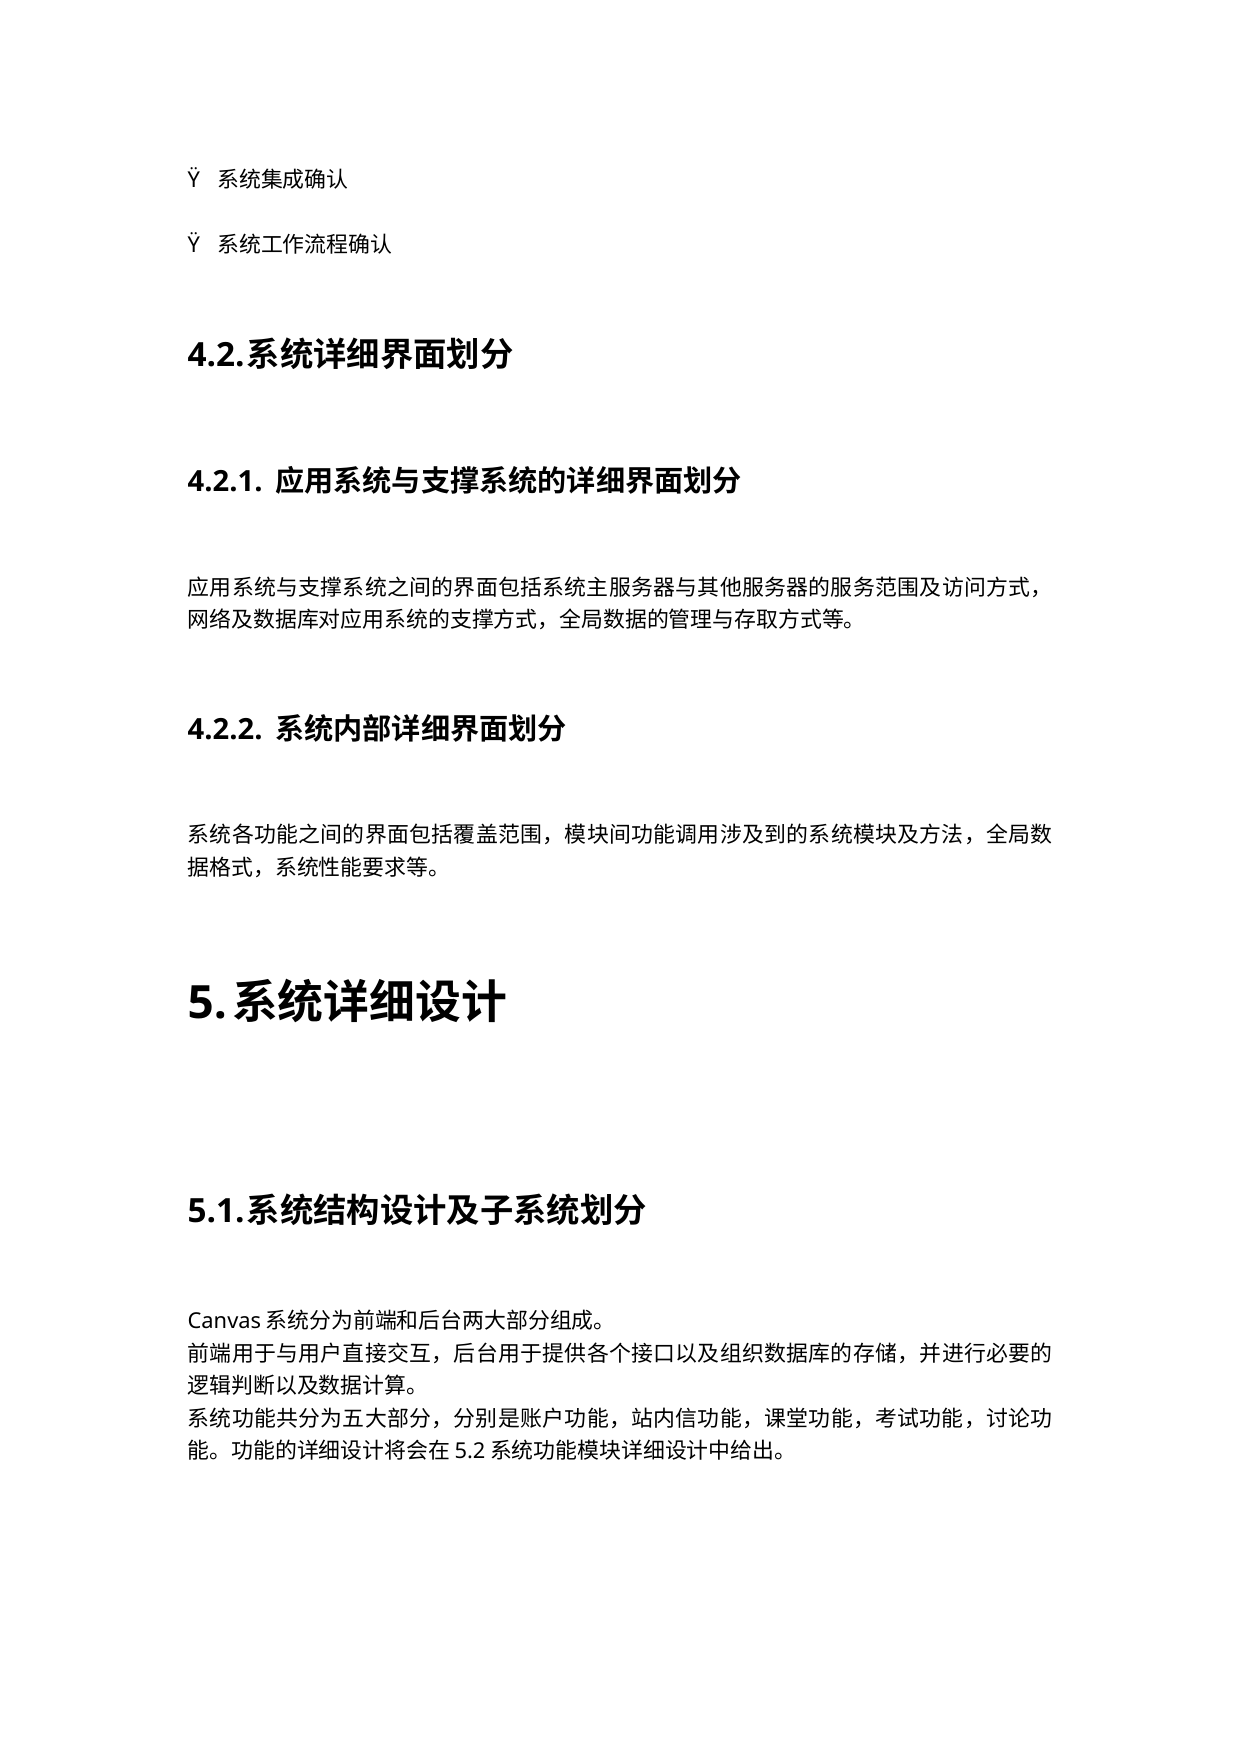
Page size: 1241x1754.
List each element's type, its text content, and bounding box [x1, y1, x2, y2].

subtitle 系统结构设计及子系统划分 [187, 1176, 1053, 1241]
subtitle 系统详细设计 [187, 950, 1053, 1047]
text 系统各功能之间的界面包括覆盖范围，模块间功能调用涉及到的系统模块及方法，全局数据格式，系统性能要求等。 [187, 817, 1053, 882]
text Canvas系统分为前端和后台两大部分组成。 [187, 1303, 1053, 1336]
text 应用系统与支撑系统之间的界面包括系统主服务器与其他服务器的服务范围及访问方式，网络及数据库对应用系统的支撑方式，全局数据的管理与存取方式等。 [187, 569, 1053, 634]
text 系统功能共分为五大部分，分别是账户功能，站内信功能，课堂功能，考试功能，讨论功能。功能的详细设计将会在5.2系统功能模块详细设计中给出。 [187, 1401, 1053, 1466]
text Ÿ 系统工作流程确认 [187, 227, 1053, 259]
subtitle 应用系统与支撑系统的详细界面划分 [187, 446, 1053, 511]
text Ÿ 系统集成确认 [187, 162, 1053, 194]
subtitle 系统内部详细界面划分 [187, 694, 1053, 759]
subtitle 系统详细界面划分 [187, 319, 1053, 384]
text 前端用于与用户直接交互，后台用于提供各个接口以及组织数据库的存储，并进行必要的逻辑判断以及数据计算。 [187, 1336, 1053, 1401]
